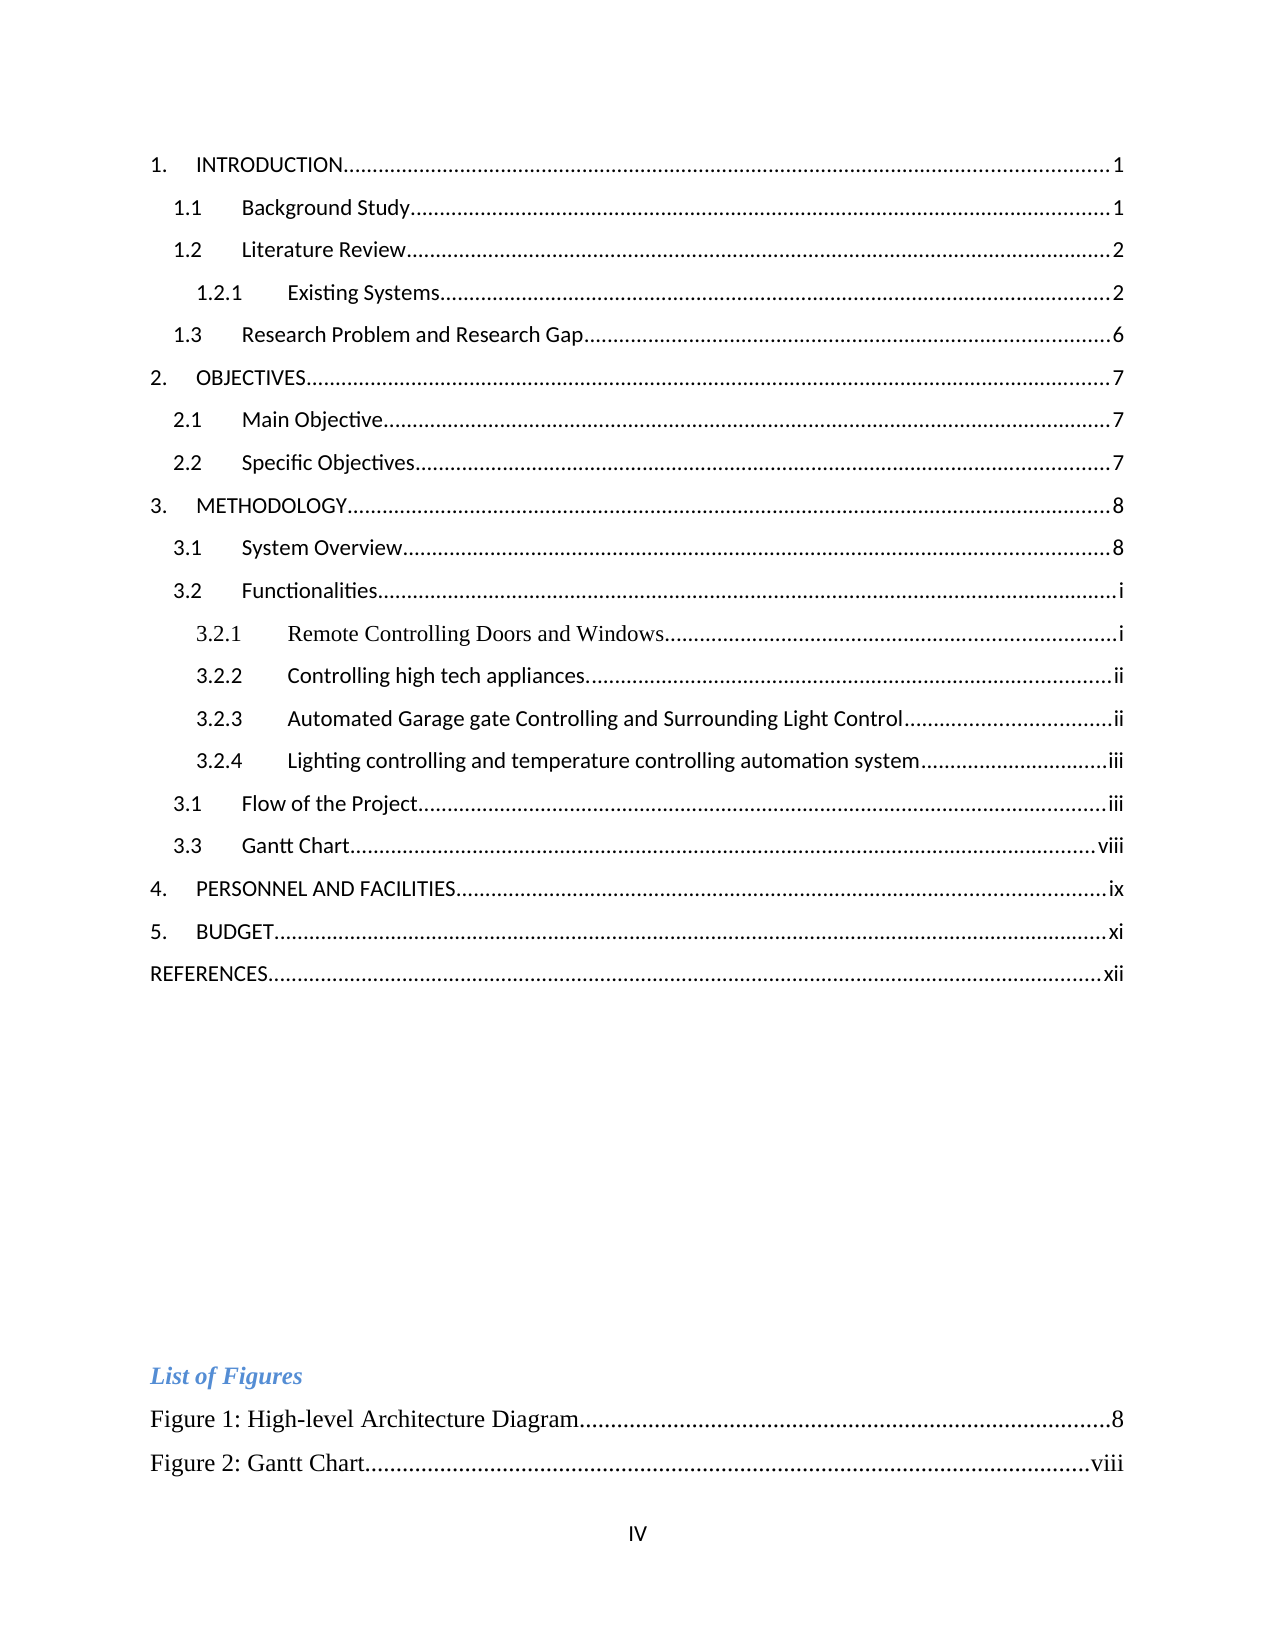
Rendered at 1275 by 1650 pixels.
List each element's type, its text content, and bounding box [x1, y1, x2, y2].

text Figure 1: High-level Architecture Diagram 8 [150, 1404, 1125, 1433]
text Figure 2: Gantt Chart viii [150, 1448, 1125, 1476]
text List of Figures [150, 1361, 1125, 1390]
